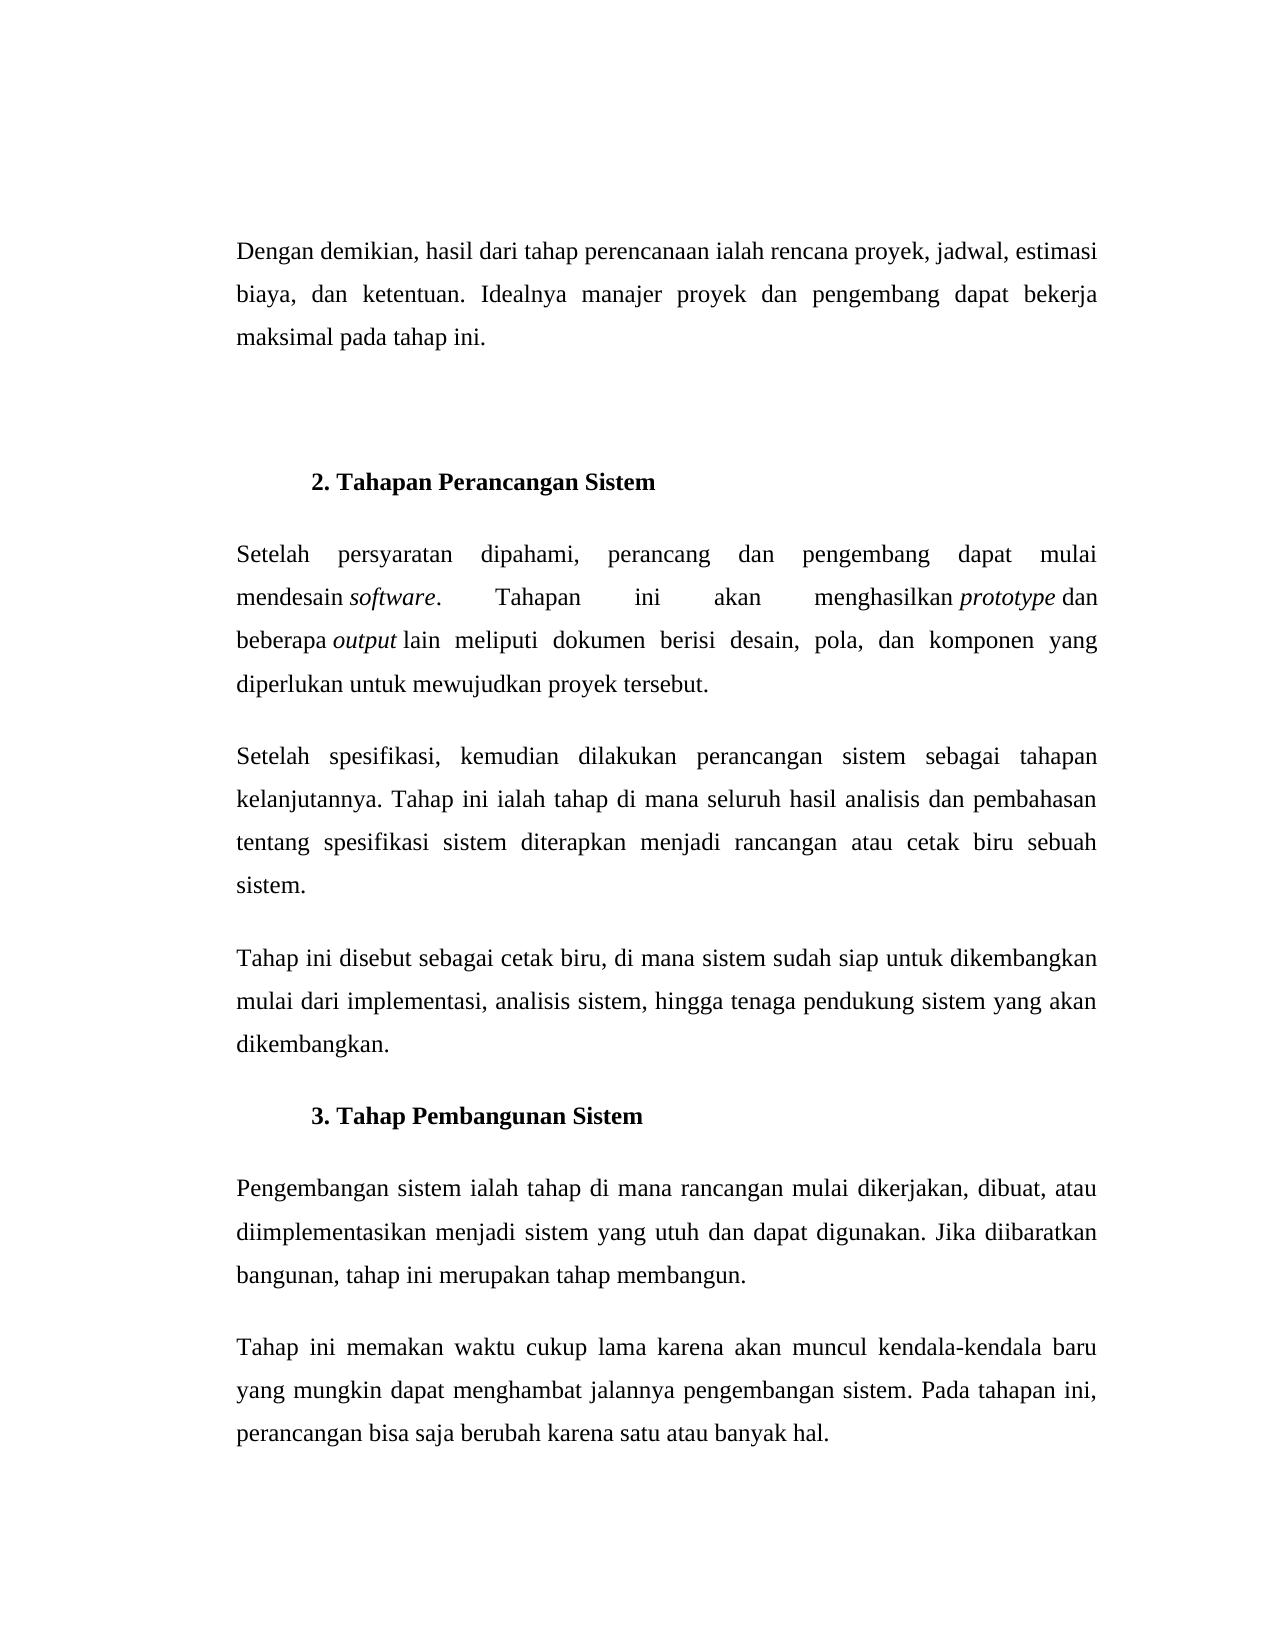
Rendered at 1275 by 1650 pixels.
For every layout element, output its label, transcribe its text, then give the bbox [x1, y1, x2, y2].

text Pengembangan sistem ialah tahap di mana rancangan mulai dikerjakan, dibuat, atau diimplementasikan menjadi sistem yang utuh dan dapat digunakan. Jika diibaratkan bangunan, tahap ini merupakan tahap membangun. [236, 1173, 1098, 1288]
text 2. Tahapan Perancangan Sistem [236, 467, 1098, 496]
text Dengan demikian, hasil dari tahap perencanaan ialah rencana proyek, jadwal, estimasi biaya, dan ketentuan. Idealnya manajer proyek dan pengembang dapat bekerja maksimal pada tahap ini. [236, 236, 1098, 351]
text Setelah persyaratan dipahami, perancang dan pengembang dapat mulai mendesain software. Tahapan ini akan menghasilkan prototype dan beberapa output lain meliputi dokumen berisi desain, pola, dan komponen yang diperlukan untuk mewujudkan proyek tersebut. [236, 539, 1098, 697]
text Setelah spesifikasi, kemudian dilakukan perancangan sistem sebagai tahapan kelanjutannya. Tahap ini ialah tahap di mana seluruh hasil analisis dan pembahasan tentang spesifikasi sistem diterapkan menjadi rancangan atau cetak biru sebuah sistem. [236, 741, 1098, 899]
text Tahap ini disebut sebagai cetak biru, di mana sistem sudah siap untuk dikembangkan mulai dari implementasi, analisis sistem, hingga tenaga pendukung sistem yang akan dikembangkan. [236, 943, 1098, 1058]
text Tahap ini memakan waktu cukup lama karena akan muncul kendala-kendala baru yang mungkin dapat menghambat jalannya pengembangan sistem. Pada tahapan ini, perancangan bisa saja berubah karena satu atau banyak hal. [236, 1332, 1098, 1447]
text 3. Tahap Pembangunan Sistem [236, 1101, 1098, 1130]
